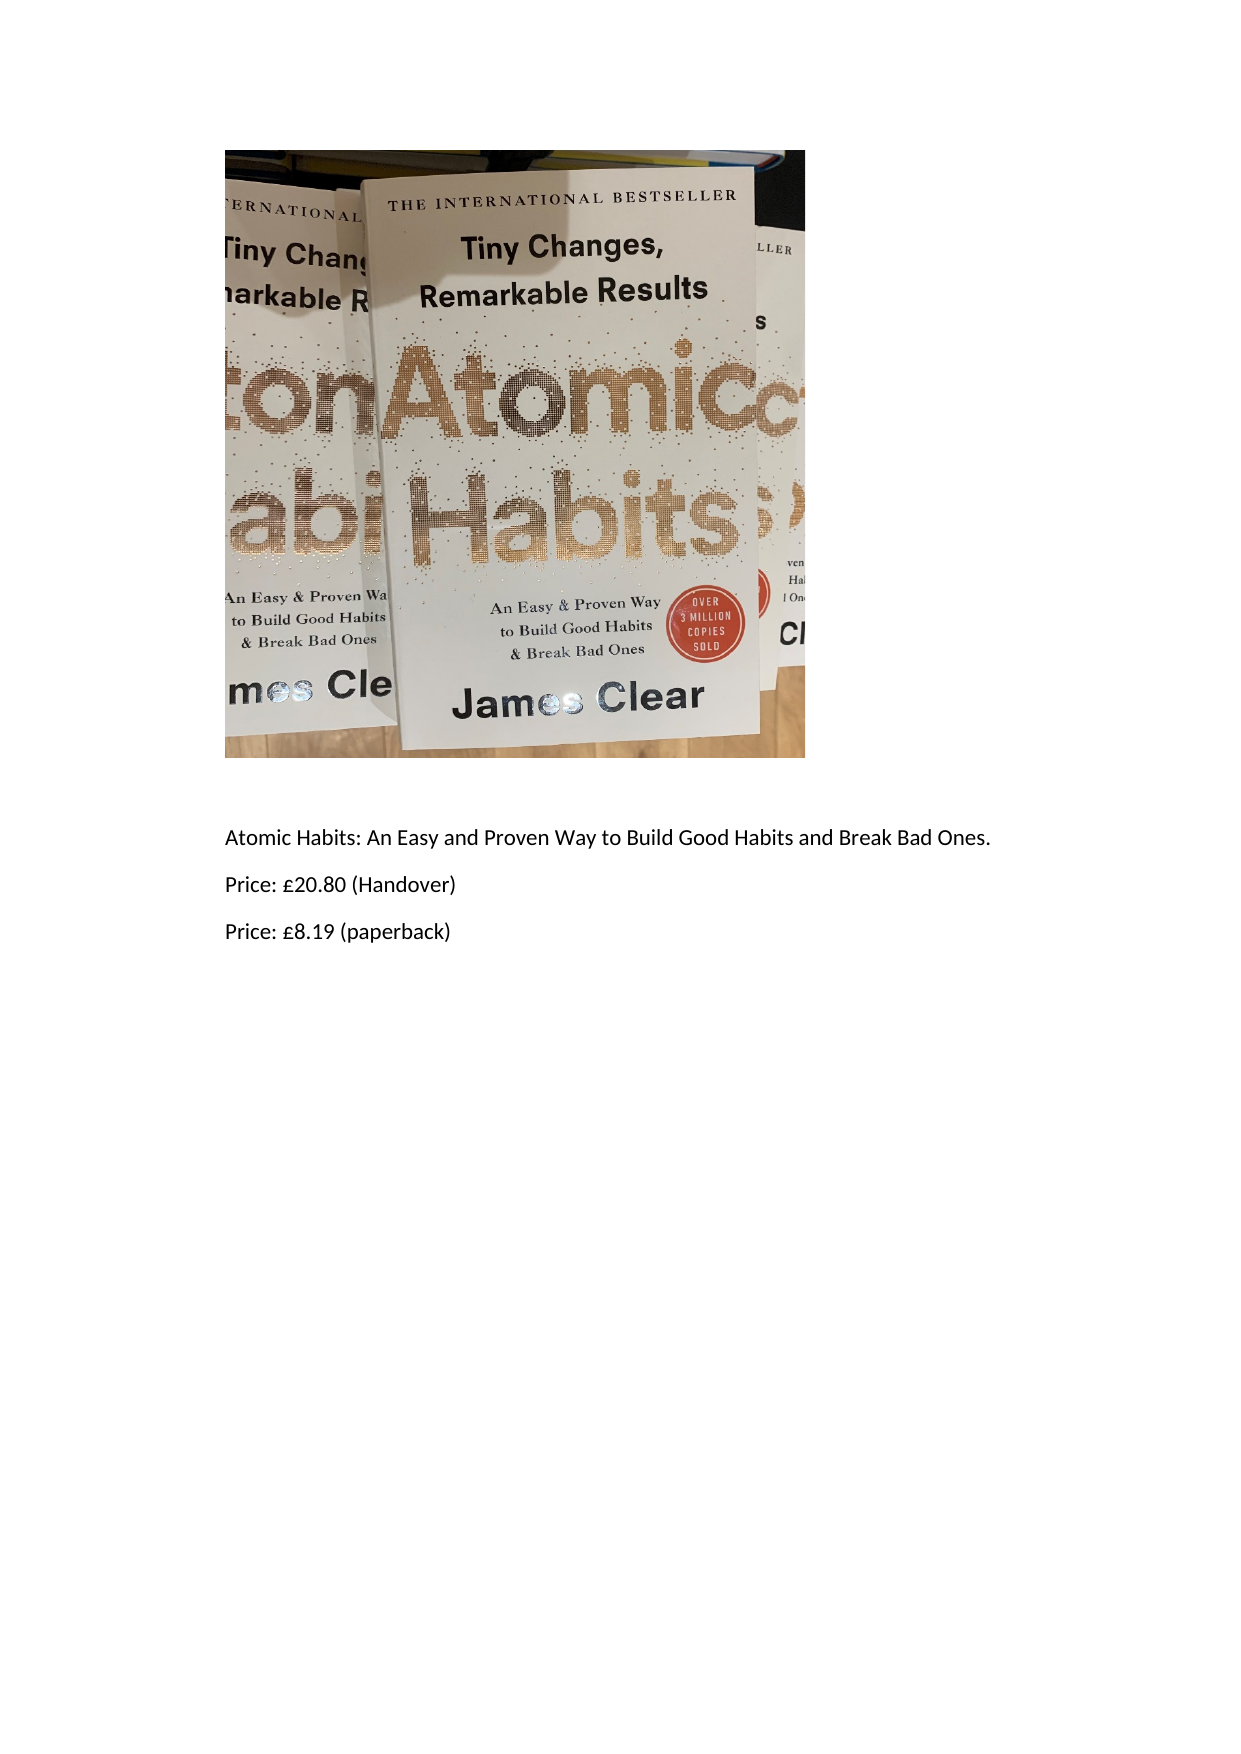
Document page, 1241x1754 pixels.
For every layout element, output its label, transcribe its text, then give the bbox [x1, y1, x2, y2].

text Price: £20.80 (Handover) [150, 870, 1090, 898]
text Atomic Habits: An Easy and Proven Way to Build Good Habits and Break Bad Ones. [150, 823, 1090, 852]
picture [225, 150, 805, 758]
text Price: £8.19 (paperback) [150, 917, 1090, 945]
